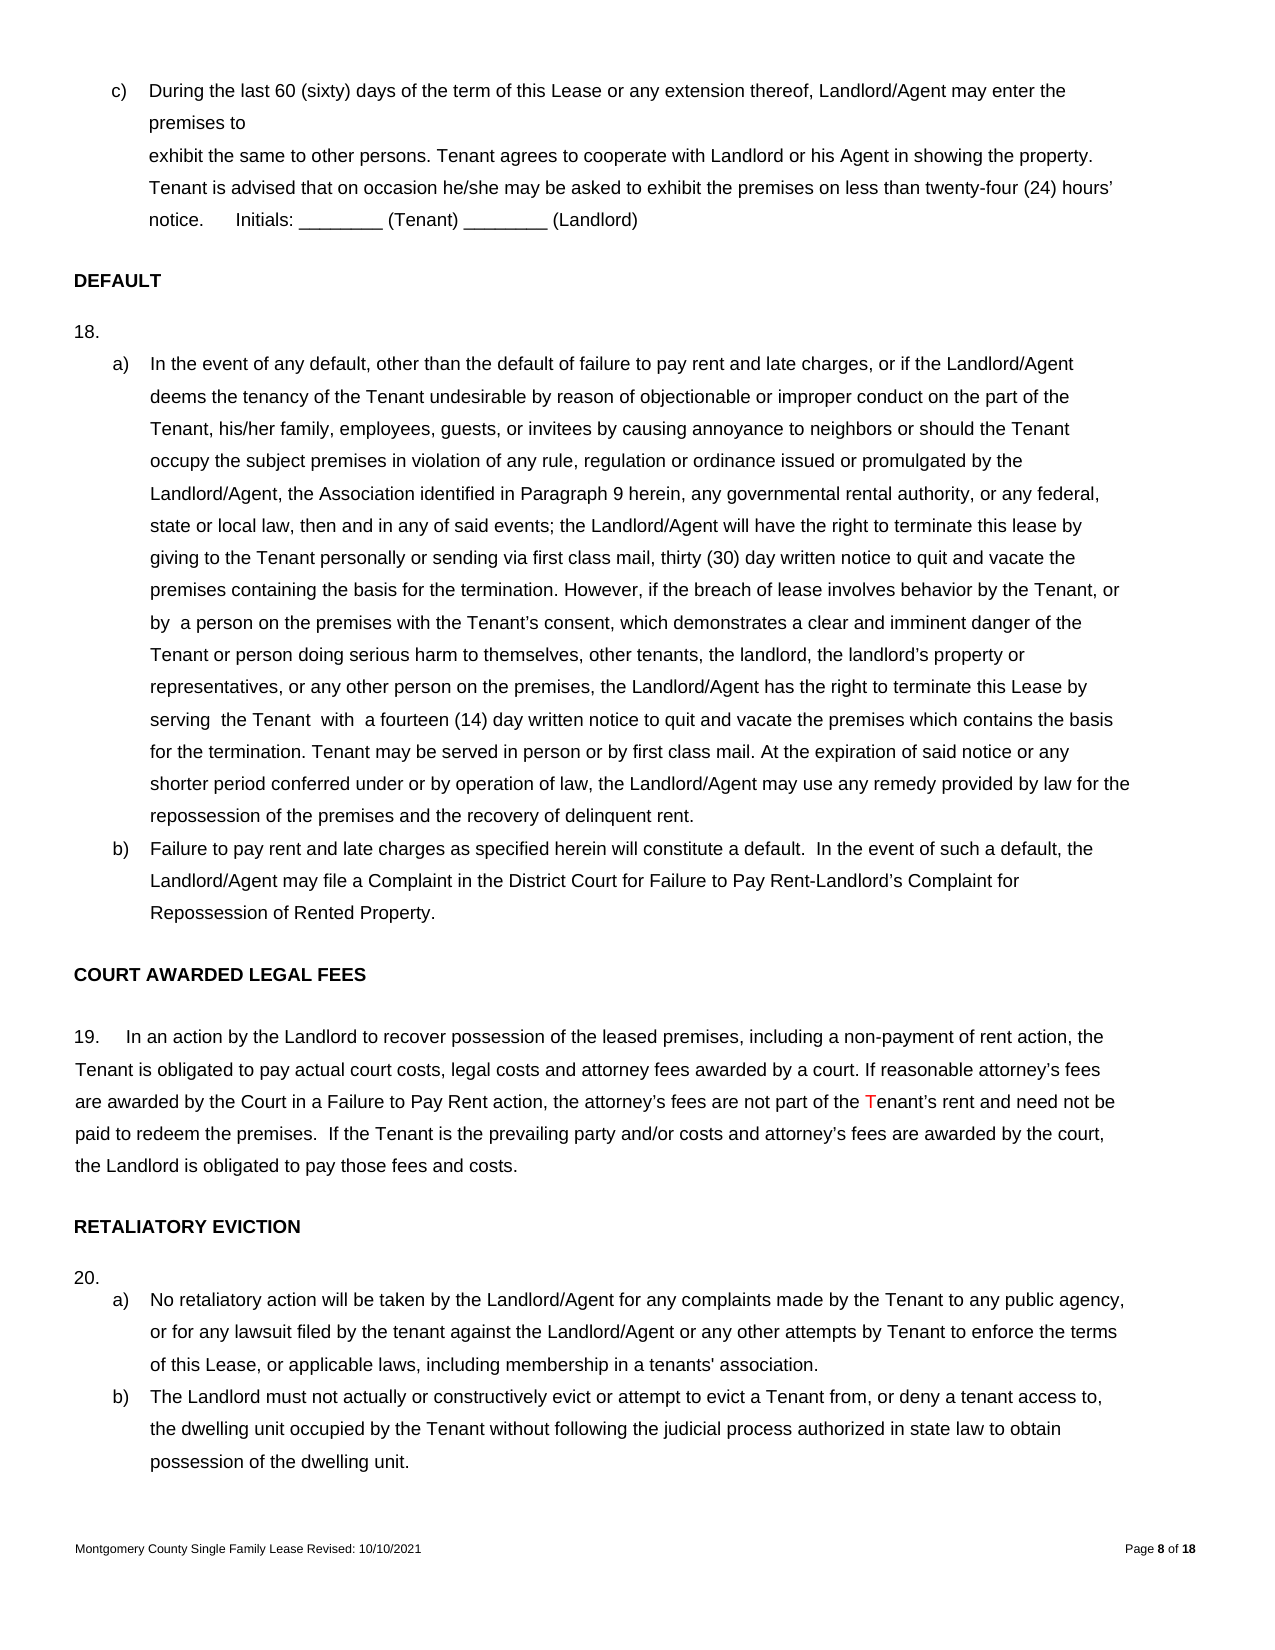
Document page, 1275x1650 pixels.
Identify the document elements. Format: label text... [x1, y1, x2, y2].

subtitle DEFAULT [74, 270, 1205, 292]
text 19. In an action by the Landlord to recover possession of the leased premises, including a non-payment of rent action, the Tenant is obligated to pay actual court costs, legal costs and attorney fees awarded by a court. If reasonable attorney’s fees are awarded by the Court in a Failure to Pay Rent action, the attorney’s fees are not part of the Tenant’s rent and need not be paid to redeem the premises. If the Tenant is the prevailing party and/or costs and attorney’s fees are awarded by the court, the Landlord is obligated to pay those fees and costs. [74, 1026, 1131, 1177]
list During the last 60 (sixty) days of the term of this Lease or any extension thereof, Landlord/Agent may enter the premises to [111, 80, 1131, 134]
list Failure to pay rent and late charges as specified herein will constitute a default. In the event of such a default, the Landlord/Agent may file a Complaint in the District Court for Failure to Pay Rent-Landlord’s Complaint for Repossession of Rented Property. [112, 838, 1131, 924]
list In the event of any default, other than the default of failure to pay rent and late charges, or if the Landlord/Agent deems the tenancy of the Tenant undesirable by reason of objectionable or improper conduct on the part of the Tenant, his/her family, employees, guests, or invitees by causing annoyance to neighbors or should the Tenant occupy the subject premises in violation of any rule, regulation or ordinance issued or promulgated by the Landlord/Agent, the Association identified in Paragraph 9 herein, any governmental rental authority, or any federal, state or local law, then and in any of said events; the Landlord/Agent will have the right to terminate this lease by giving to the Tenant personally or sending via first class mail, thirty (30) day written notice to quit and vacate the premises containing the basis for the termination. However, if the breach of lease involves behavior by the Tenant, or by a person on the premises with the Tenant’s consent, which demonstrates a clear and imminent danger of the Tenant or person doing serious harm to themselves, other tenants, the landlord, the landlord’s property or representatives, or any other person on the premises, the Landlord/Agent has the right to terminate this Lease by serving the Tenant with a fourteen (14) day written notice to quit and vacate the premises which contains the basis for the termination. Tenant may be served in person or by first class mail. At the expiration of said notice or any shorter period conferred under or by operation of law, the Landlord/Agent may use any remedy provided by law for the repossession of the premises and the recovery of delinquent rent. [112, 353, 1131, 827]
subtitle RETALIATORY EVICTION [74, 1216, 1205, 1238]
subtitle COURT AWARDED LEGAL FEES [74, 963, 1205, 985]
text 20. [74, 1266, 1131, 1288]
list No retaliatory action will be taken by the Landlord/Agent for any complaints made by the Tenant to any public agency, or for any lawsuit filed by the tenant against the Landlord/Agent or any other attempts by Tenant to enforce the terms of this Lease, or applicable laws, including membership in a tenants' association. [112, 1289, 1131, 1375]
list The Landlord must not actually or constructively evict or attempt to evict a Tenant from, or deny a tenant access to, the dwelling unit occupied by the Tenant without following the judicial process authorized in state law to obtain possession of the dwelling unit. [112, 1386, 1131, 1472]
text 18. [74, 321, 1131, 342]
list exhibit the same to other persons. Tenant agrees to cooperate with Landlord or his Agent in showing the property. Tenant is advised that on occasion he/she may be asked to exhibit the premises on less than twenty-four (24) hours’ notice. Initials: ________ (Tenant) ________ (Landlord) [149, 144, 1131, 231]
